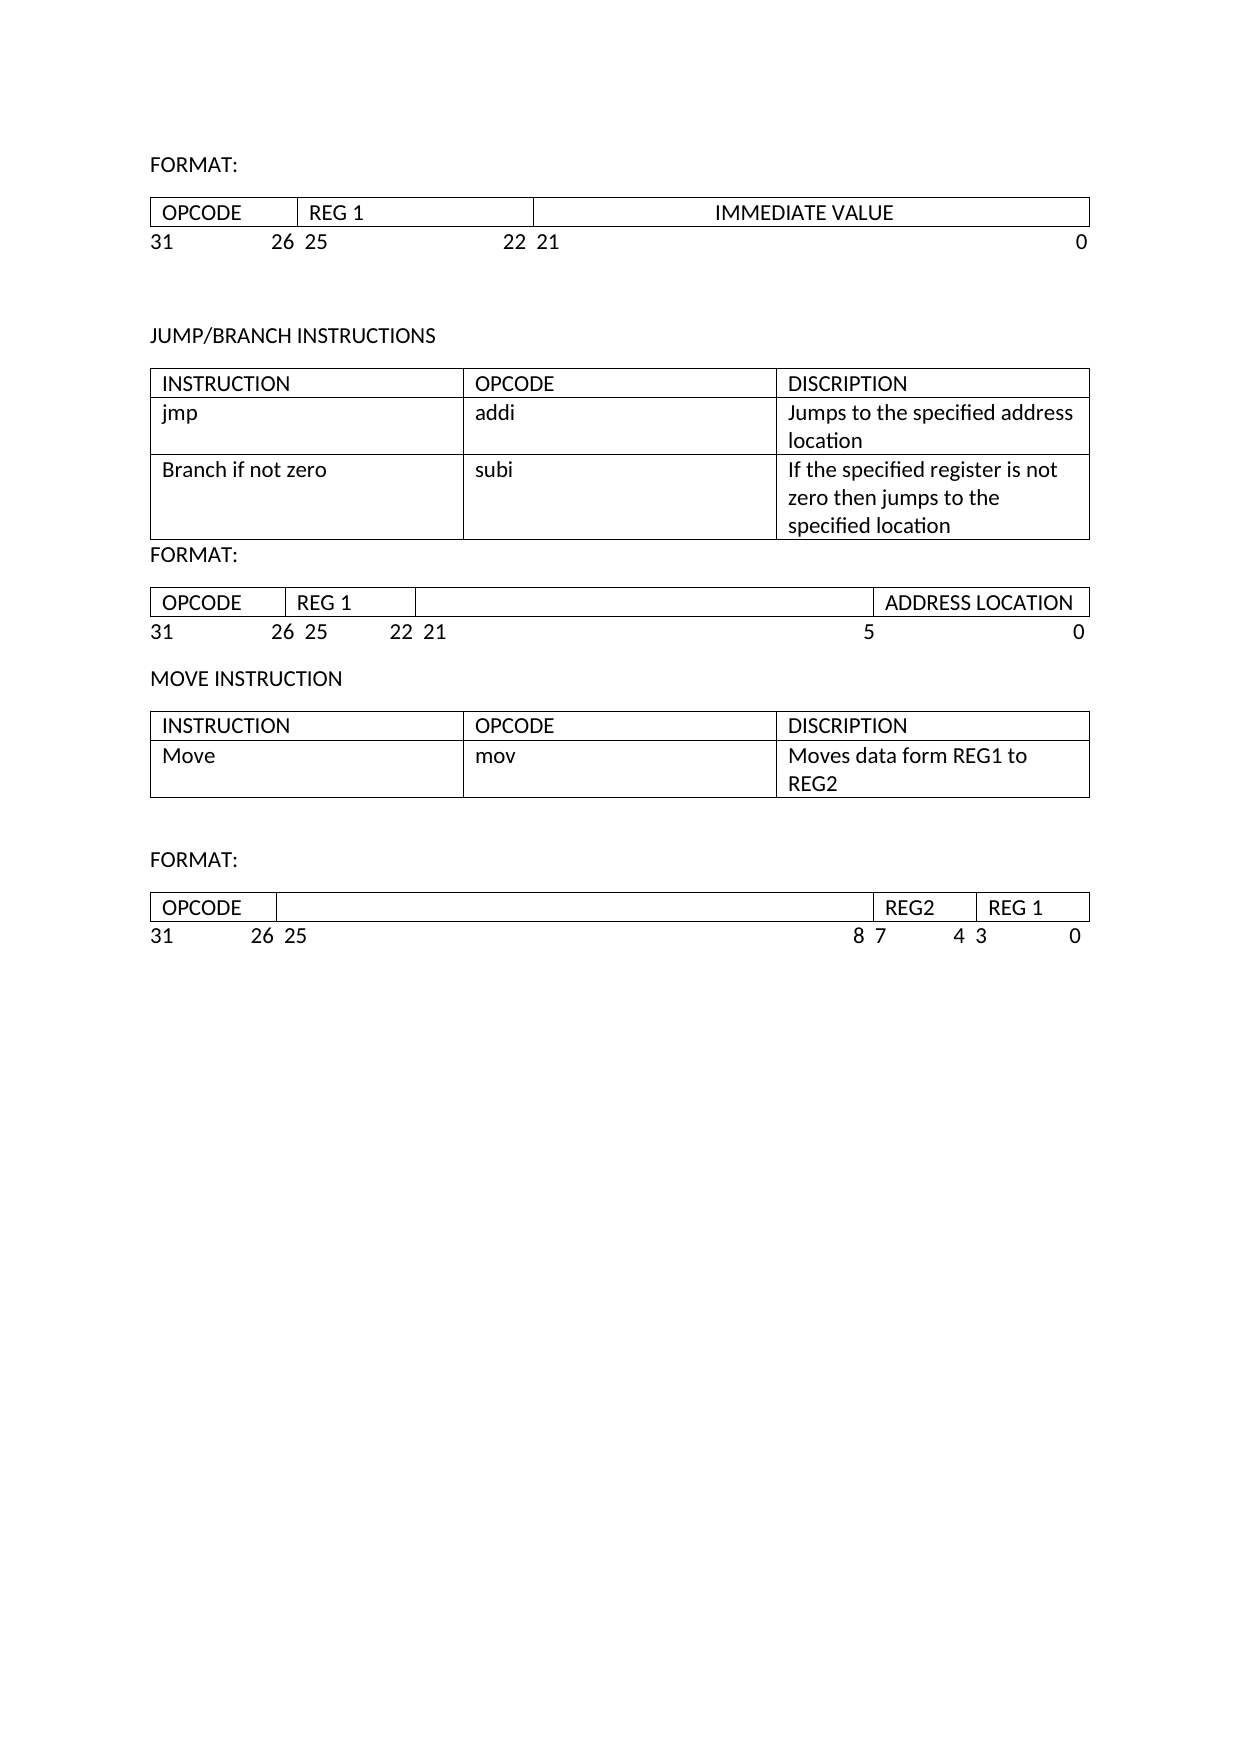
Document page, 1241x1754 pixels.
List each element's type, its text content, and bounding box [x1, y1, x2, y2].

text MOVE INSTRUCTION [150, 664, 1090, 692]
table_header OPCODE [151, 198, 297, 226]
table_cell addi [464, 398, 776, 454]
table_cell Jumps to the specified address location [777, 398, 1089, 454]
table_header OPCODE [464, 369, 776, 397]
text FORMAT: [150, 150, 1090, 178]
text 31 26 25 8 7 4 3 0 [150, 922, 1090, 950]
text JUMP/BRANCH INSTRUCTIONS [150, 321, 1090, 349]
table_header REG 1 [286, 588, 415, 616]
table_header [277, 893, 873, 921]
table_cell Move [151, 741, 463, 797]
table_header REG 1 [977, 893, 1089, 921]
text FORMAT: [150, 845, 1090, 873]
table_header INSTRUCTION [151, 712, 463, 740]
table_header IMMEDIATE VALUE [534, 198, 1089, 226]
table_header OPCODE [151, 588, 285, 616]
table_cell If the specified register is not zero then jumps to the specified location [777, 455, 1089, 539]
text FORMAT: [150, 540, 1090, 568]
table_cell jmp [151, 398, 463, 454]
table_cell mov [464, 741, 776, 797]
table_cell Moves data form REG1 to REG2 [777, 741, 1089, 797]
table_header REG2 [874, 893, 976, 921]
table_header ADDRESS LOCATION [874, 588, 1089, 616]
text 31 26 25 22 21 0 [150, 227, 1090, 255]
table_header INSTRUCTION [151, 369, 463, 397]
table_header DISCRIPTION [777, 712, 1089, 740]
table_header DISCRIPTION [777, 369, 1089, 397]
table_header OPCODE [464, 712, 776, 740]
table_header [416, 588, 873, 616]
table_cell subi [464, 455, 776, 539]
table_header OPCODE [151, 893, 276, 921]
table_cell Branch if not zero [151, 455, 463, 539]
table_header REG 1 [298, 198, 533, 226]
text 31 26 25 22 21 5 0 [150, 617, 1090, 645]
